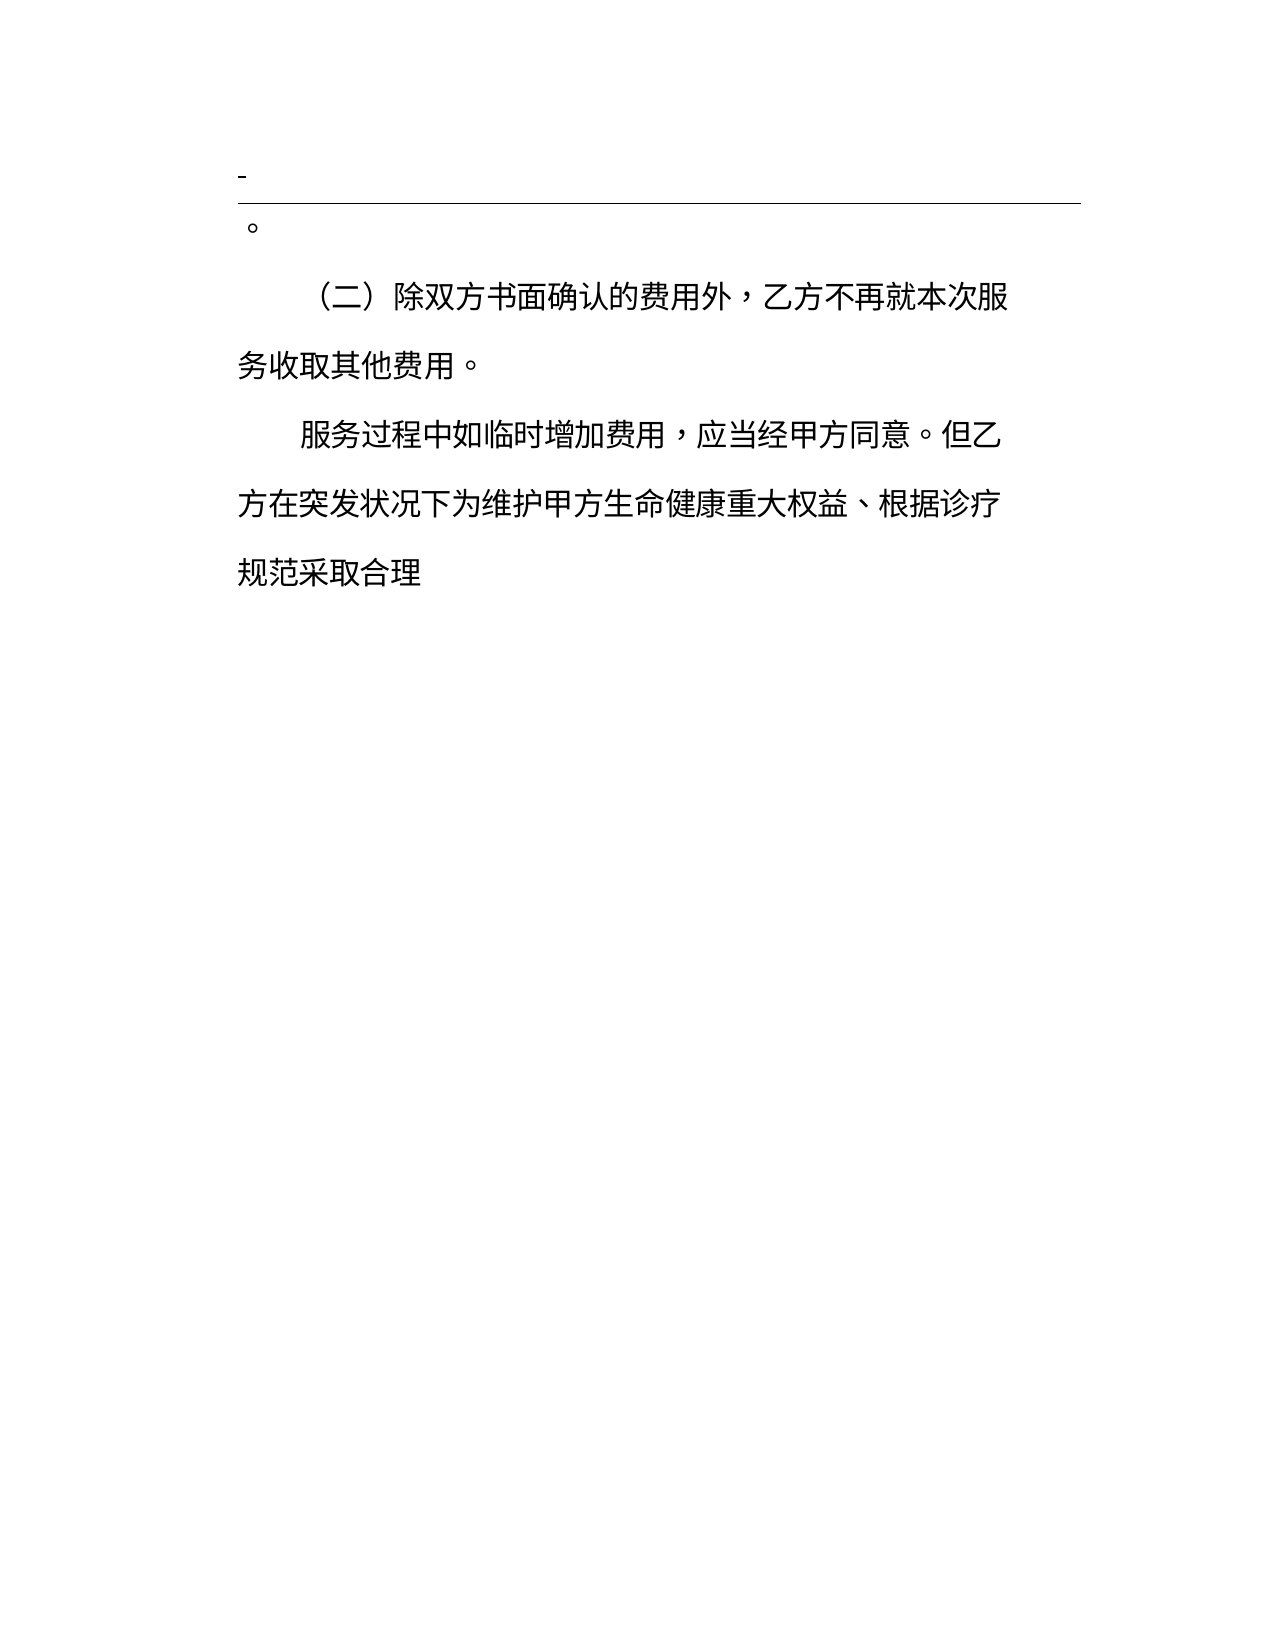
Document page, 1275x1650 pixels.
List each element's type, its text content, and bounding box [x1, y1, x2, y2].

text （二）除双方书面确认的费用外，乙方不再就本次服务收取其他费用。 [237, 275, 1029, 386]
text 服务过程中如临时增加费用，应当经甲方同意。但乙方在突发状况下为维护甲方生命健康重大权益、根据诊疗规范采取合理 [237, 413, 1029, 593]
text 。 [237, 150, 1087, 250]
